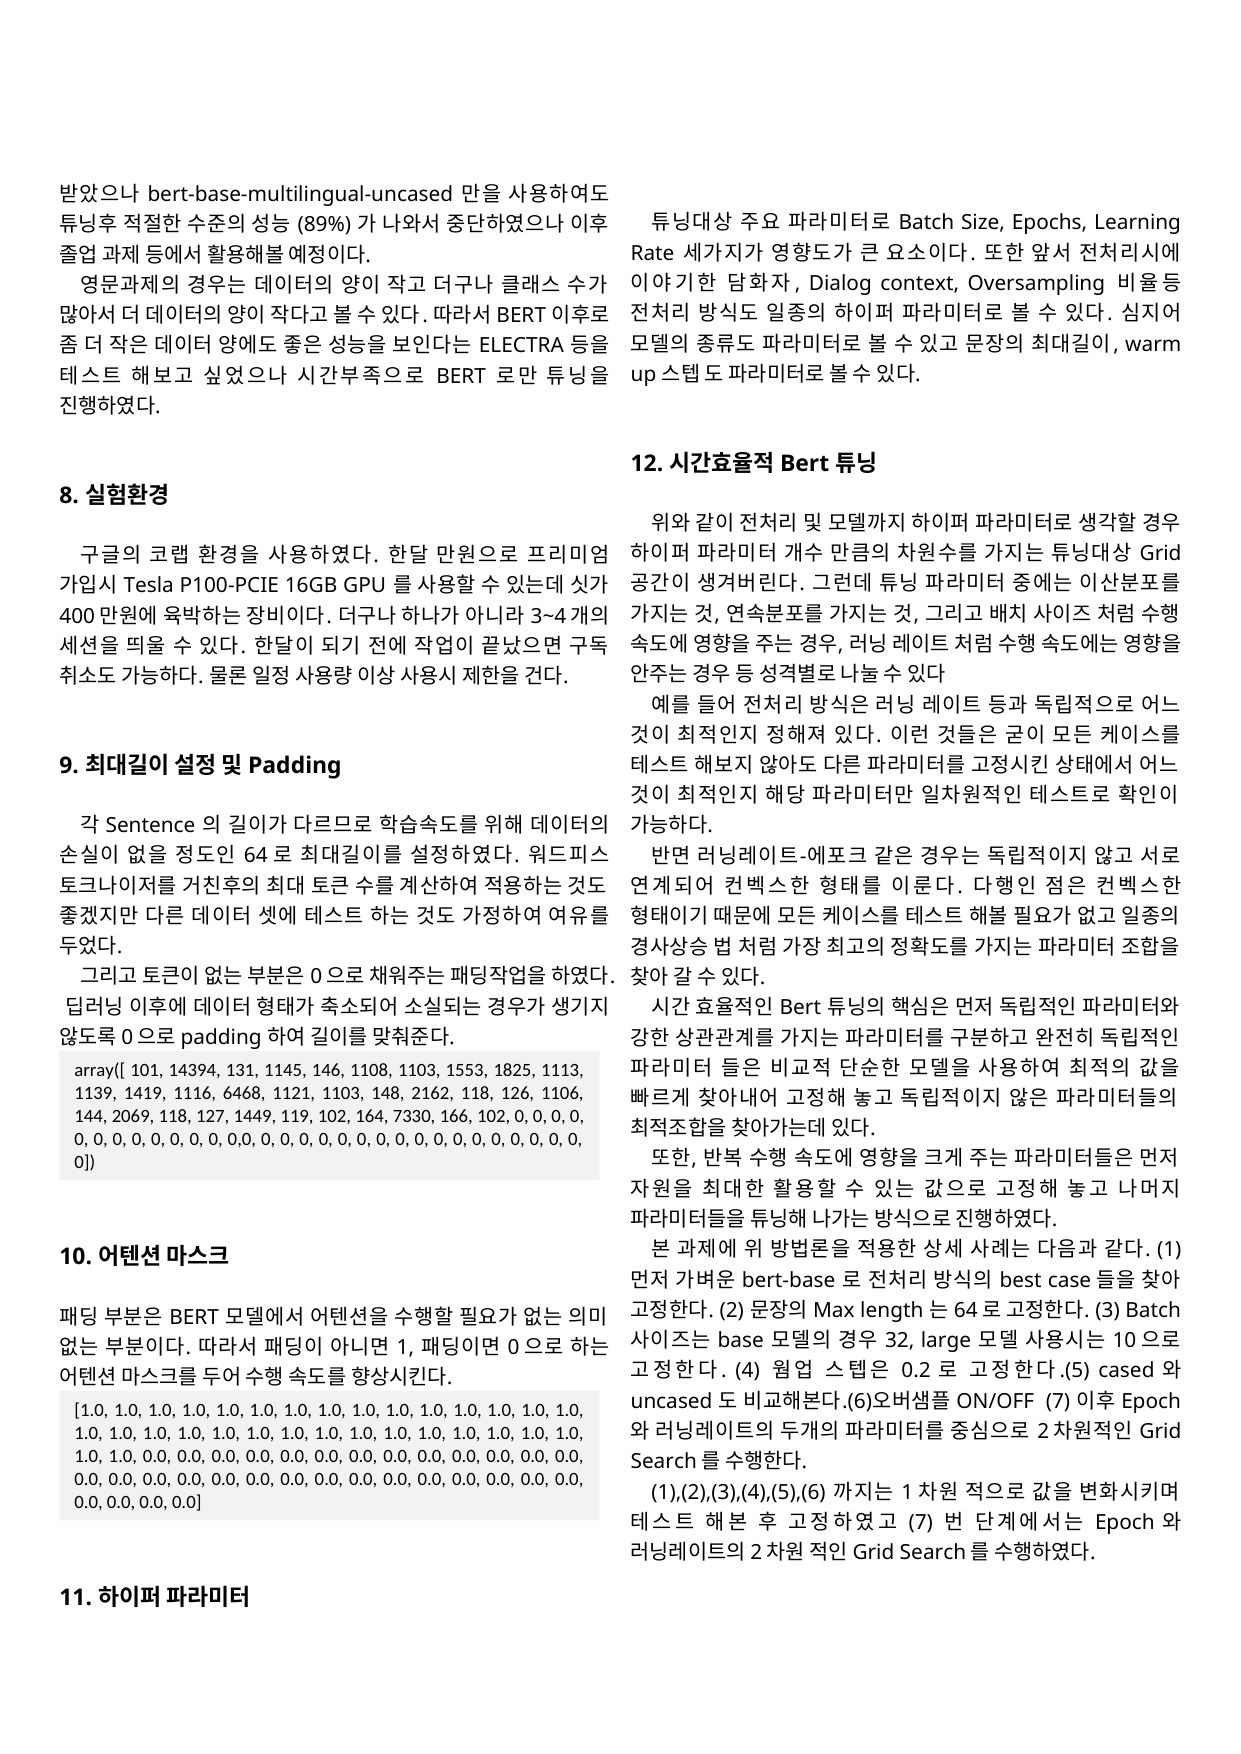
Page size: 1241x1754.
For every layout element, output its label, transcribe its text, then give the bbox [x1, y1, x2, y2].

text 8. 실험환경 [59, 476, 609, 510]
text 시간 효율적인 Bert 튜닝의 핵심은 먼저 독립적인 파라미터와 강한 상관관계를 가지는 파라미터를 구분하고 완전히 독립적인 파라미터 들은 비교적 단순한 모델을 사용하여 최적의 값을 빠르게 찾아내어 고정해 놓고 독립적이지 않은 파라미터들의 최적조합을 찾아가는데 있다. [630, 990, 1181, 1142]
text 반면 러닝레이트-에포크 같은 경우는 독립적이지 않고 서로 연계되어 컨벡스한 형태를 이룬다. 다행인 점은 컨벡스한 형태이기 때문에 모든 케이스를 테스트 해볼 필요가 없고 일종의 경사상승 법 처럼 가장 최고의 정확도를 가지는 파라미터 조합을 찾아 갈 수 있다. [630, 839, 1181, 990]
text 10. 어텐션 마스크 [59, 1238, 609, 1272]
text 튜닝대상 주요 파라미터로 Batch Size, Epochs, Learning Rate 세가지가 영향도가 큰 요소이다. 또한 앞서 전처리시에 이야기한 담화자, Dialog context, Oversampling 비율등 전처리 방식도 일종의 하이퍼 파라미터로 볼 수 있다. 심지어 모델의 종류도 파라미터로 볼 수 있고 문장의 최대길이, warm up 스텝 도 파라미터로 볼 수 있다. [630, 206, 1181, 387]
text 각 Sentence 의 길이가 다르므로 학습속도를 위해 데이터의 손실이 없을 정도인 64로 최대길이를 설정하였다. 워드피스 토크나이저를 거친후의 최대 토큰 수를 계산하여 적용하는 것도 좋겠지만 다른 데이터 셋에 테스트 하는 것도 가정하여 여유를 두었다. [59, 808, 609, 960]
text 영문과제의 경우는 데이터의 양이 작고 더구나 클래스 수가 많아서 더 데이터의 양이 작다고 볼 수 있다. 따라서 BERT 이후로 좀 더 작은 데이터 양에도 좋은 성능을 보인다는 ELECTRA 등을 테스트 해보고 싶었으나 시간부족으로 BERT 로만 튜닝을 진행하였다. [59, 268, 609, 419]
text 구글의 코랩 환경을 사용하였다. 한달 만원으로 프리미엄 가입시 Tesla P100-PCIE 16GB GPU 를 사용할 수 있는데 싯가 400만원에 육박하는 장비이다. 더구나 하나가 아니라 3~4개의 세션을 띄울 수 있다. 한달이 되기 전에 작업이 끝났으면 구독 취소도 가능하다. 물론 일정 사용량 이상 사용시 제한을 건다. [59, 538, 609, 690]
text 패딩 부분은 BERT 모델에서 어텐션을 수행할 필요가 없는 의미 없는 부분이다. 따라서 패딩이 아니면 1, 패딩이면 0으로 하는 어텐션 마스크를 두어 수행 속도를 향상시킨다. [59, 1300, 609, 1391]
text 12. 시간효율적 Bert 튜닝 [630, 444, 1181, 478]
text 본 과제에 위 방법론을 적용한 상세 사례는 다음과 같다. (1) 먼저 가벼운 bert-base 로 전처리 방식의 best case들을 찾아 고정한다. (2) 문장의 Max length 는 64로 고정한다. (3) Batch 사이즈는 base 모델의 경우 32, large 모델 사용시는 10으로 고정한다. (4) 웜업 스텝은 0.2로 고정한다.(5) cased와 uncased 도 비교해본다.(6)오버샘플 ON/OFF (7) 이후 Epoch와 러닝레이트의 두개의 파라미터를 중심으로 2차원적인 Grid Search를 수행한다. [630, 1232, 1181, 1475]
text (1),(2),(3),(4),(5),(6) 까지는 1차원 적으로 값을 변화시키며 테스트 해본 후 고정하였고 (7) 번 단계에서는 Epoch와 러닝레이트의 2차원 적인 Grid Search를 수행하였다. [630, 1475, 1181, 1566]
text 예를 들어 전처리 방식은 러닝 레이트 등과 독립적으로 어느 것이 최적인지 정해져 있다. 이런 것들은 굳이 모든 케이스를 테스트 해보지 않아도 다른 파라미터를 고정시킨 상태에서 어느 것이 최적인지 해당 파라미터만 일차원적인 테스트로 확인이 가능하다. [630, 688, 1181, 839]
text 그리고 토큰이 없는 부분은 0으로 채워주는 패딩작업을 하였다. 딥러닝 이후에 데이터 형태가 축소되어 소실되는 경우가 생기지 않도록 0으로 padding 하여 길이를 맞춰준다. [59, 960, 609, 1051]
text 11. 하이퍼 파라미터 [59, 1578, 609, 1612]
text 또한, 반복 수행 속도에 영향을 크게 주는 파라미터들은 먼저 자원을 최대한 활용할 수 있는 값으로 고정해 놓고 나머지 파라미터들을 튜닝해 나가는 방식으로 진행하였다. [630, 1142, 1181, 1232]
text 9. 최대길이 설정 및 Padding [59, 747, 609, 780]
text 위와 같이 전처리 및 모델까지 하이퍼 파라미터로 생각할 경우 하이퍼 파라미터 개수 만큼의 차원수를 가지는 튜닝대상 Grid 공간이 생겨버린다. 그런데 튜닝 파라미터 중에는 이산분포를 가지는 것, 연속분포를 가지는 것, 그리고 배치 사이즈 처럼 수행 속도에 영향을 주는 경우, 러닝 레이트 처럼 수행 속도에는 영향을 안주는 경우 등 성격별로 나눌 수 있다 [630, 506, 1181, 688]
